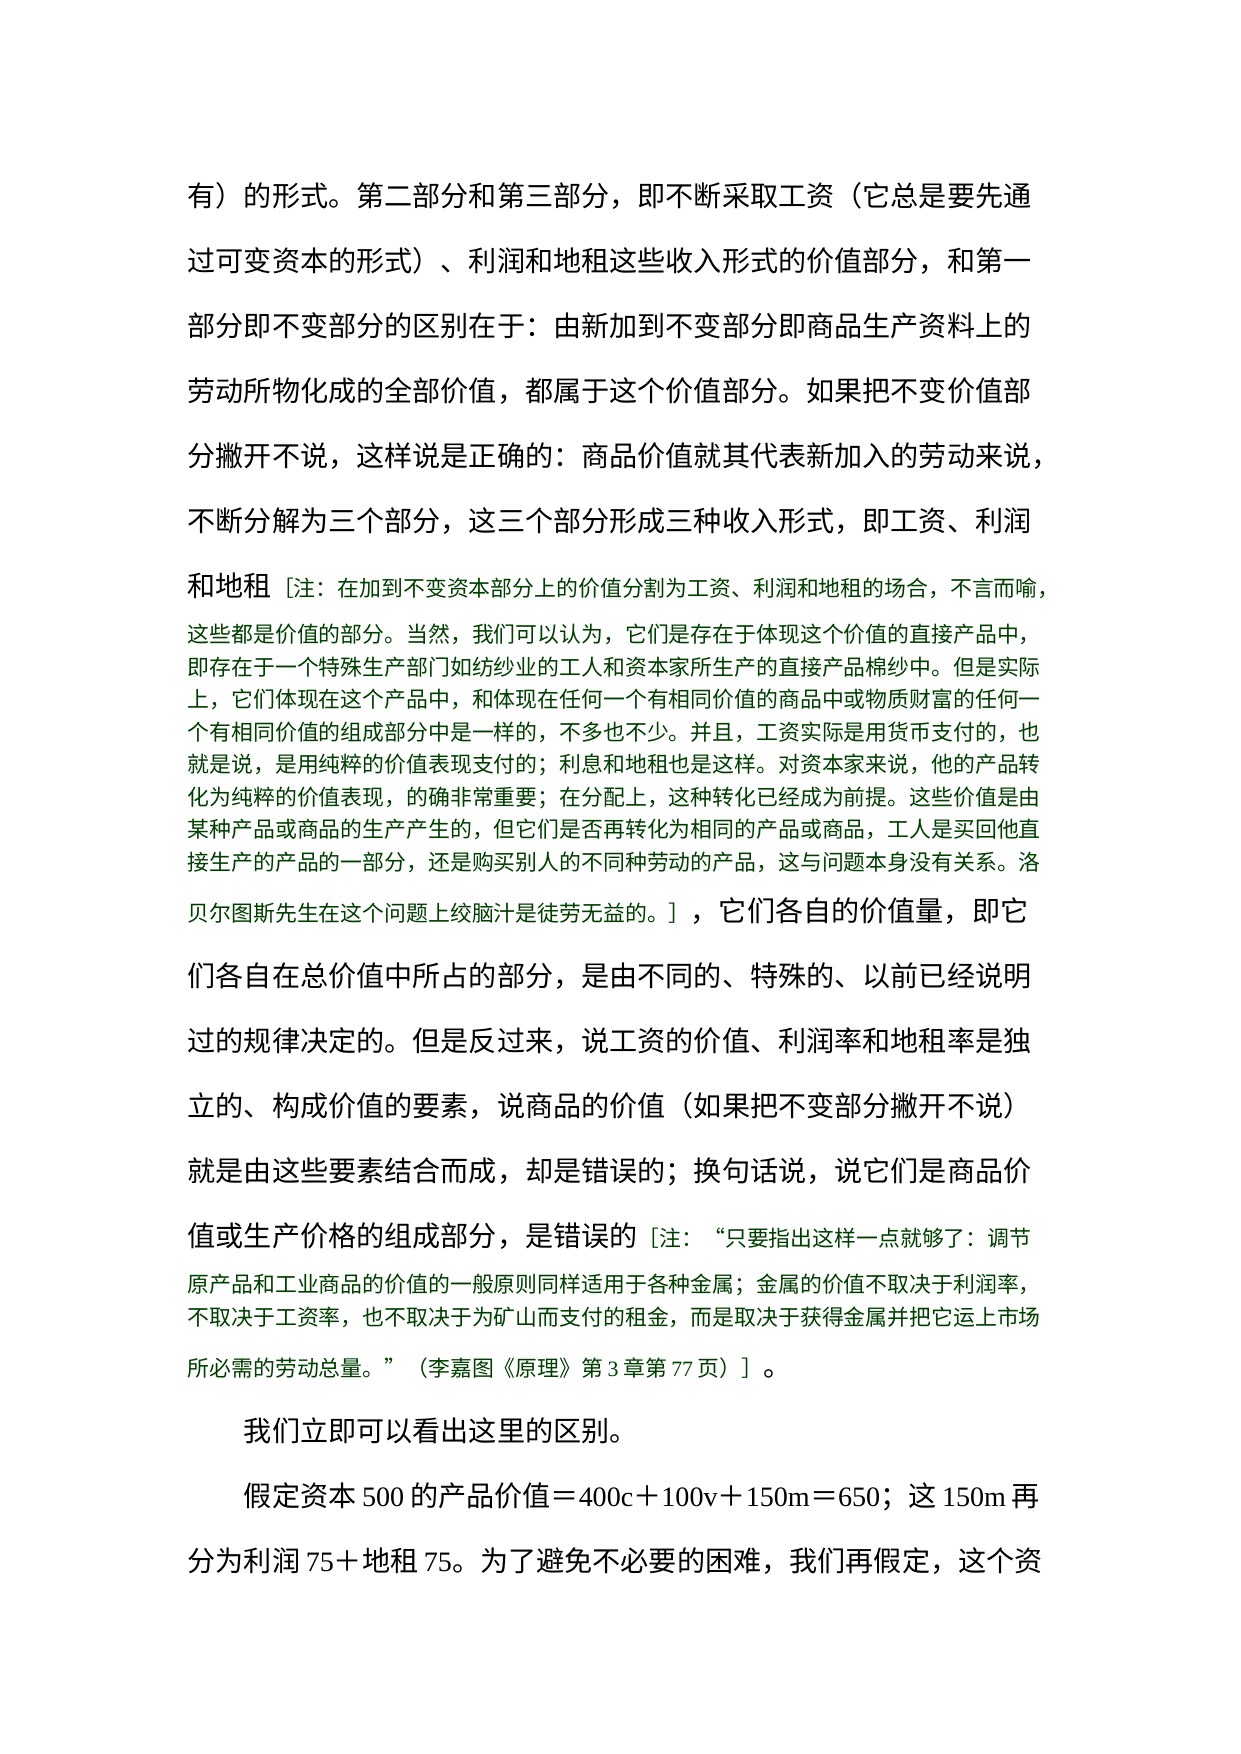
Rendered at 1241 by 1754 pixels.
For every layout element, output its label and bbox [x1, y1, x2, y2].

text [187, 162, 1053, 1592]
